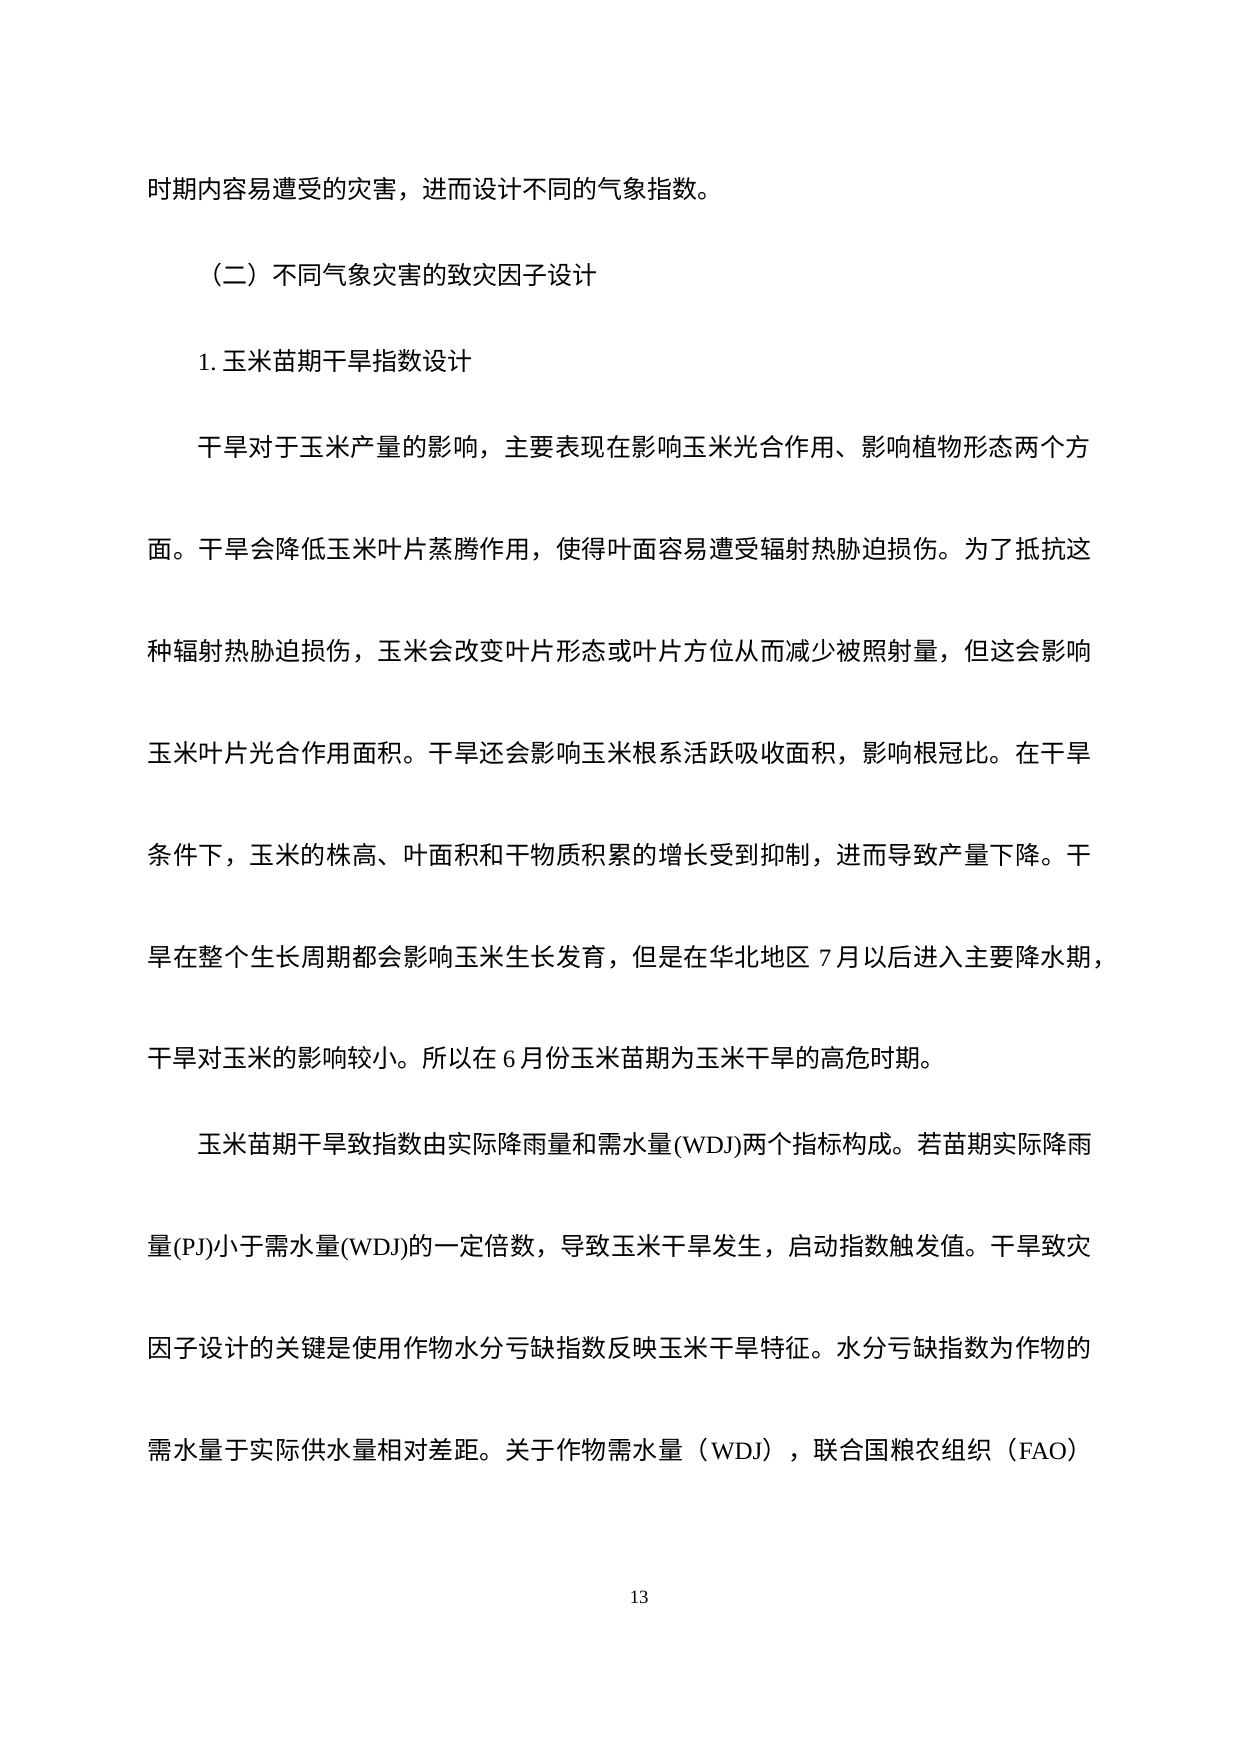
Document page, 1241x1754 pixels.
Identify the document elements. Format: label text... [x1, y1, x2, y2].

text 干旱对于玉米产量的影响，主要表现在影响玉米光合作用、影响植物形态两个方面。干旱会降低玉米叶片蒸腾作用，使得叶面容易遭受辐射热胁迫损伤。为了抵抗这种辐射热胁迫损伤，玉米会改变叶片形态或叶片方位从而减少被照射量，但这会影响玉米叶片光合作用面积。干旱还会影响玉米根系活跃吸收面积，影响根冠比。在干旱条件下，玉米的株高、叶面积和干物质积累的增长受到抑制，进而导致产量下降。干旱在整个生长周期都会影响玉米生长发育，但是在华北地区7月以后进入主要降水期，干旱对玉米的影响较小。所以在6月份玉米苗期为玉米干旱的高危时期。 [148, 412, 1092, 1091]
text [148, 1109, 1092, 1483]
text 1. 玉米苗期干旱指数设计 [148, 326, 1092, 394]
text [148, 154, 1092, 222]
text （二）不同气象灾害的致灾因子设计 [148, 240, 1092, 308]
